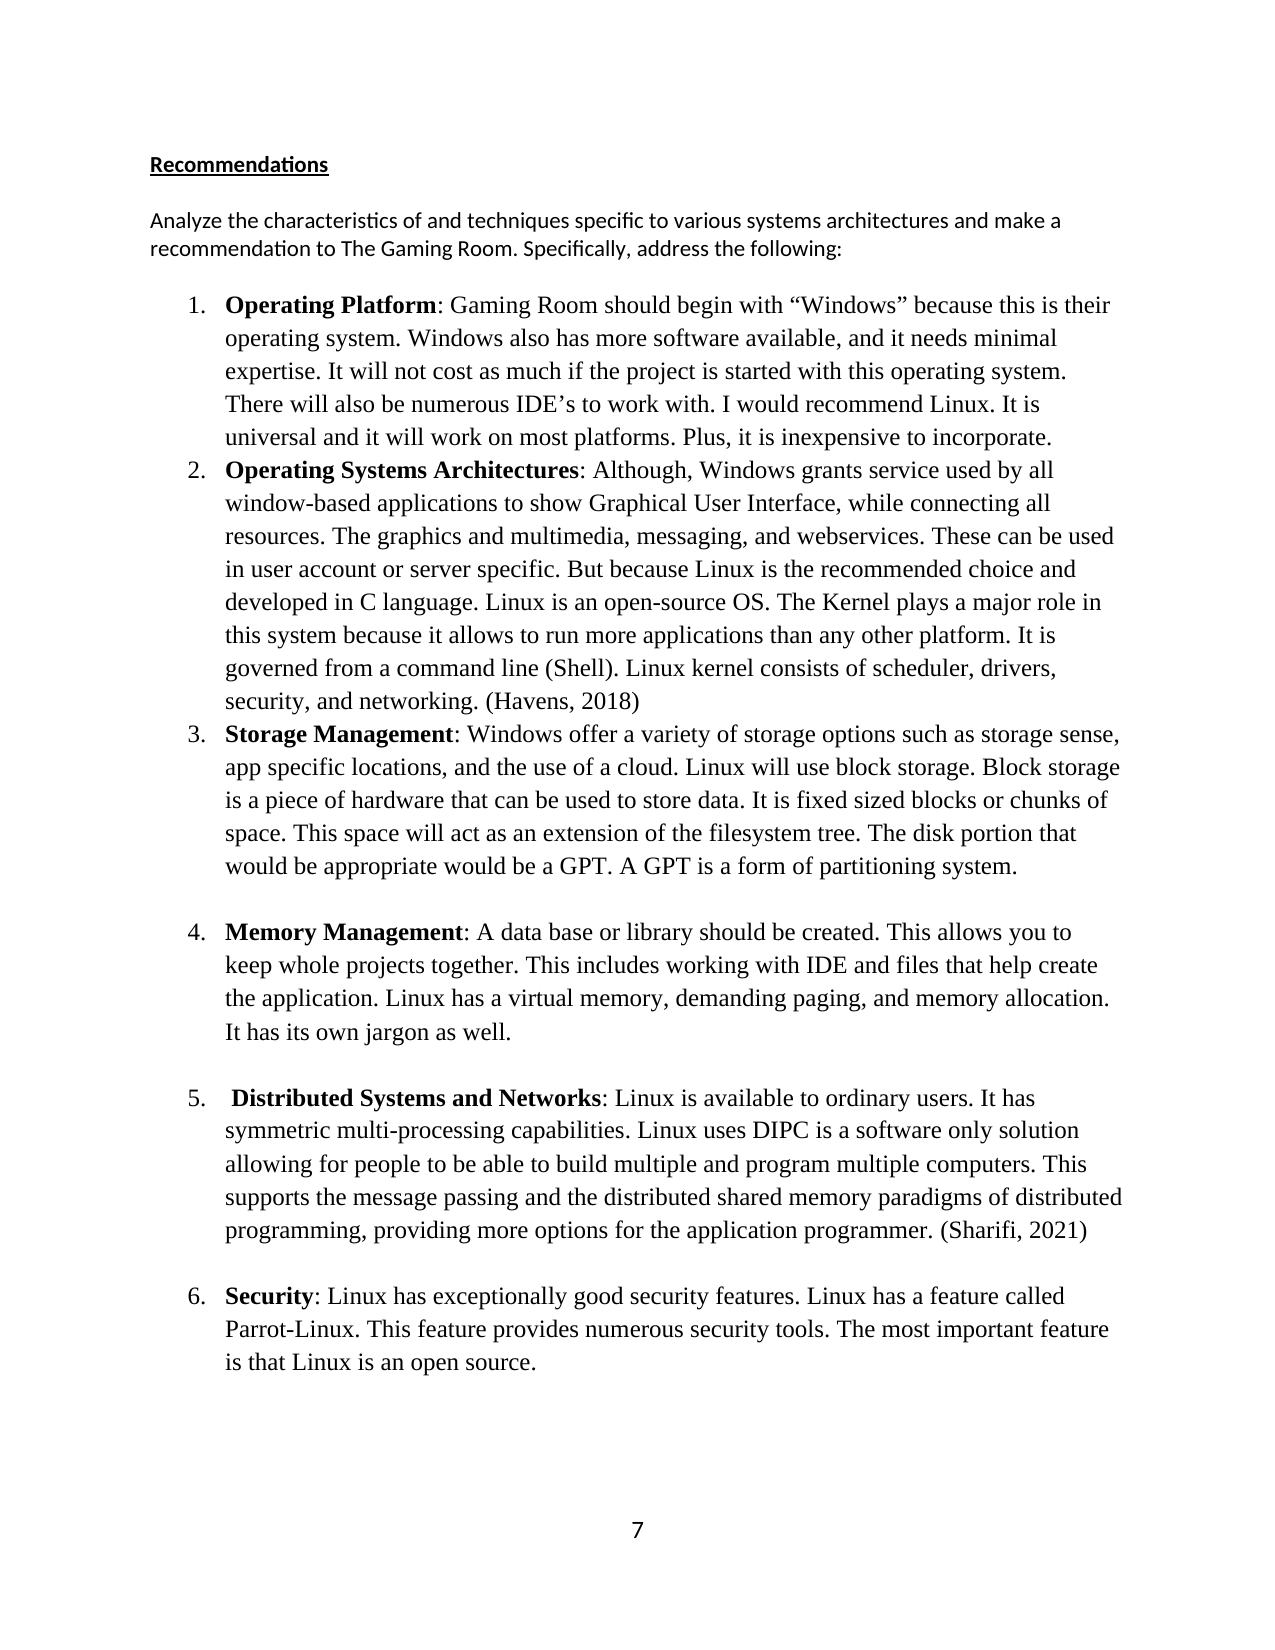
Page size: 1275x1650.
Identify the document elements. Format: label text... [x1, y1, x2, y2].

list Operating Systems Architectures: Although, Windows grants service used by all window-based applications to show Graphical User Interface, while connecting all resources. The graphics and multimedia, messaging, and webservices. These can be used in user account or server specific. But because Linux is the recommended choice and developed in C language. Linux is an open-source OS. The Kernel plays a major role in this system because it allows to run more applications than any other platform. It is governed from a command line (Shell). Linux kernel consists of scheduler, drivers, security, and networking. [187, 455, 1125, 715]
text Analyze the characteristics of and techniques specific to various systems architectures and make a recommendation to The Gaming Room. Specifically, address the following: [150, 206, 1125, 262]
list Operating Platform: Gaming Room should begin with “Windows” because this is their operating system. Windows also has more software available, and it needs minimal expertise. It will not cost as much if the project is started with this operating system. There will also be numerous IDE’s to work with. I would recommend Linux. It is universal and it will work on most platforms. Plus, it is inexpensive to incorporate. [187, 290, 1125, 451]
list Memory Management: A data base or library should be created. This allows you to keep whole projects together. This includes working with IDE and files that help create the application. Linux has a virtual memory, demanding paging, and memory allocation. It has its own jargon as well. [187, 917, 1125, 1045]
list Distributed Systems and Networks: Linux is available to ordinary users. It has symmetric multi-processing capabilities. Linux uses DIPC is a software only solution allowing for people to be able to build multiple and program multiple computers. This supports the message passing and the distributed shared memory paradigms of distributed programming, providing more options for the application programmer. [187, 1083, 1125, 1243]
list Storage Management: Windows offer a variety of storage options such as storage sense, app specific locations, and the use of a cloud. Linux will use block storage. Block storage is a piece of hardware that can be used to store data. It is fixed sized blocks or chunks of space. This space will act as an extension of the filesystem tree. The disk portion that would be appropriate would be a GPT. A GPT is a form of partitioning system. [187, 719, 1125, 880]
list Security: Linux has exceptionally good security features. Linux has a feature called Parrot-Linux. This feature provides numerous security tools. The most important feature is that Linux is an open source. [187, 1281, 1125, 1376]
subtitle Recommendations [150, 150, 1125, 178]
